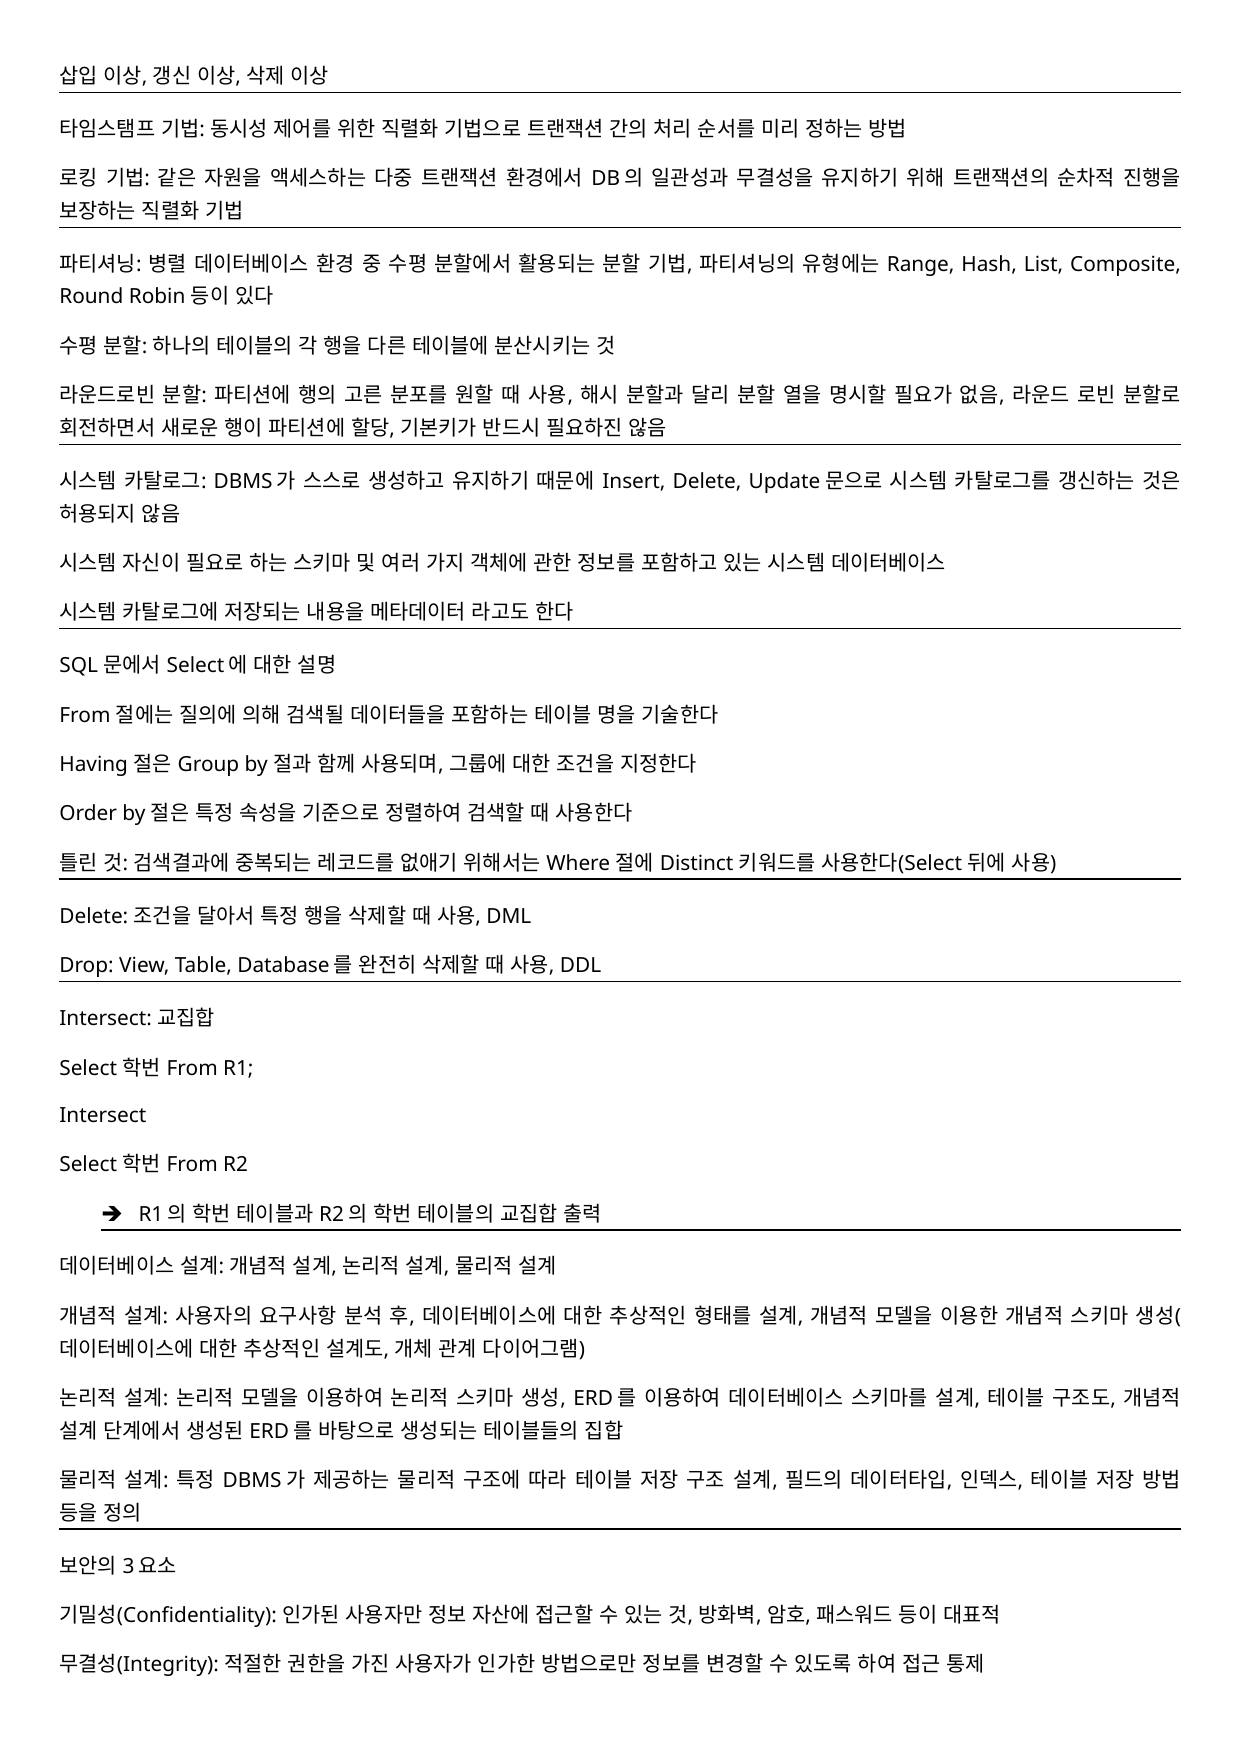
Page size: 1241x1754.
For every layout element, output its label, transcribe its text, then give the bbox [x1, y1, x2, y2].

text Delete: 조건을 달아서 특정 행을 삭제할 때 사용, DML [59, 899, 1181, 929]
text 시스템 카탈로그: DBMS가 스스로 생성하고 유지하기 때문에 Insert, Delete, Update문으로 시스템 카탈로그를 갱신하는 것은 허용되지 않음 [59, 464, 1181, 527]
text 데이터베이스 설계: 개념적 설계, 논리적 설계, 물리적 설계 [59, 1250, 1181, 1280]
text Drop: View, Table, Database를 완전히 삭제할 때 사용, DDL [59, 948, 1181, 981]
text 물리적 설계: 특정 DBMS가 제공하는 물리적 구조에 따라 테이블 저장 구조 설계, 필드의 데이터타입, 인덱스, 테이블 저장 방법 등을 정의 [59, 1463, 1181, 1528]
text Intersect [59, 1100, 1181, 1128]
text Intersect: 교집합 [59, 1001, 1181, 1032]
text 논리적 설계: 논리적 모델을 이용하여 논리적 스키마 생성, ERD를 이용하여 데이터베이스 스키마를 설계, 테이블 구조도, 개념적 설계 단계에서 생성된 ERD를 바탕으로 생성되는 테이블들의 집합 [59, 1381, 1181, 1444]
text Having 절은 Group by 절과 함께 사용되며, 그룹에 대한 조건을 지정한다 [59, 747, 1181, 777]
text 무결성(Integrity): 적절한 권한을 가진 사용자가 인가한 방법으로만 정보를 변경할 수 있도록 하여 접근 통제 [59, 1648, 1181, 1678]
text Select 학번 From R2 [59, 1147, 1181, 1178]
text 삽입 이상, 갱신 이상, 삭제 이상 [59, 59, 1181, 92]
text 파티셔닝: 병렬 데이터베이스 환경 중 수평 분할에서 활용되는 분할 기법, 파티셔닝의 유형에는 Range, Hash, List, Composite, Round Robin 등이 있다 [59, 247, 1181, 310]
text 시스템 자신이 필요로 하는 스키마 및 여러 가지 객체에 관한 정보를 포함하고 있는 시스템 데이터베이스 [59, 546, 1181, 576]
text From 절에는 질의에 의해 검색될 데이터들을 포함하는 테이블 명을 기술한다 [59, 698, 1181, 728]
text 보안의 3요소 [59, 1549, 1181, 1579]
text 로킹 기법: 같은 자원을 액세스하는 다중 트랜잭션 환경에서 DB의 일관성과 무결성을 유지하기 위해 트랜잭션의 순차적 진행을 보장하는 직렬화 기법 [59, 161, 1181, 227]
text 시스템 카탈로그에 저장되는 내용을 메타데이터 라고도 한다 [59, 596, 1181, 628]
text Select 학번 From R1; [59, 1051, 1181, 1081]
text 타임스탬프 기법: 동시성 제어를 위한 직렬화 기법으로 트랜잭션 간의 처리 순서를 미리 정하는 방법 [59, 112, 1181, 142]
text 라운드로빈 분할: 파티션에 행의 고른 분포를 원할 때 사용, 해시 분할과 달리 분할 열을 명시할 필요가 없음, 라운드 로빈 분할로 회전하면서 새로운 행이 파티션에 할당, 기본키가 반드시 필요하진 않음 [59, 378, 1181, 444]
text 기밀성(Confidentiality): 인가된 사용자만 정보 자산에 접근할 수 있는 것, 방화벽, 암호, 패스워드 등이 대표적 [59, 1598, 1181, 1629]
text 틀린 것: 검색결과에 중복되는 레코드를 없애기 위해서는 Where 절에 Distinct 키워드를 사용한다(Select 뒤에 사용) [59, 846, 1181, 878]
text 수평 분할: 하나의 테이블의 각 행을 다른 테이블에 분산시키는 것 [59, 329, 1181, 359]
text Order by 절은 특정 속성을 기준으로 정렬하여 검색할 때 사용한다 [59, 797, 1181, 827]
text 개념적 설계: 사용자의 요구사항 분석 후, 데이터베이스에 대한 추상적인 형태를 설계, 개념적 모델을 이용한 개념적 스키마 생성(데이터베이스에 대한 추상적인 설계도, 개체 관계 다이어그램) [59, 1299, 1181, 1362]
list R1의 학번 테이블과 R2의 학번 테이블의 교집합 출력 [101, 1197, 1181, 1229]
text SQL 문에서 Select에 대한 설명 [59, 648, 1181, 679]
